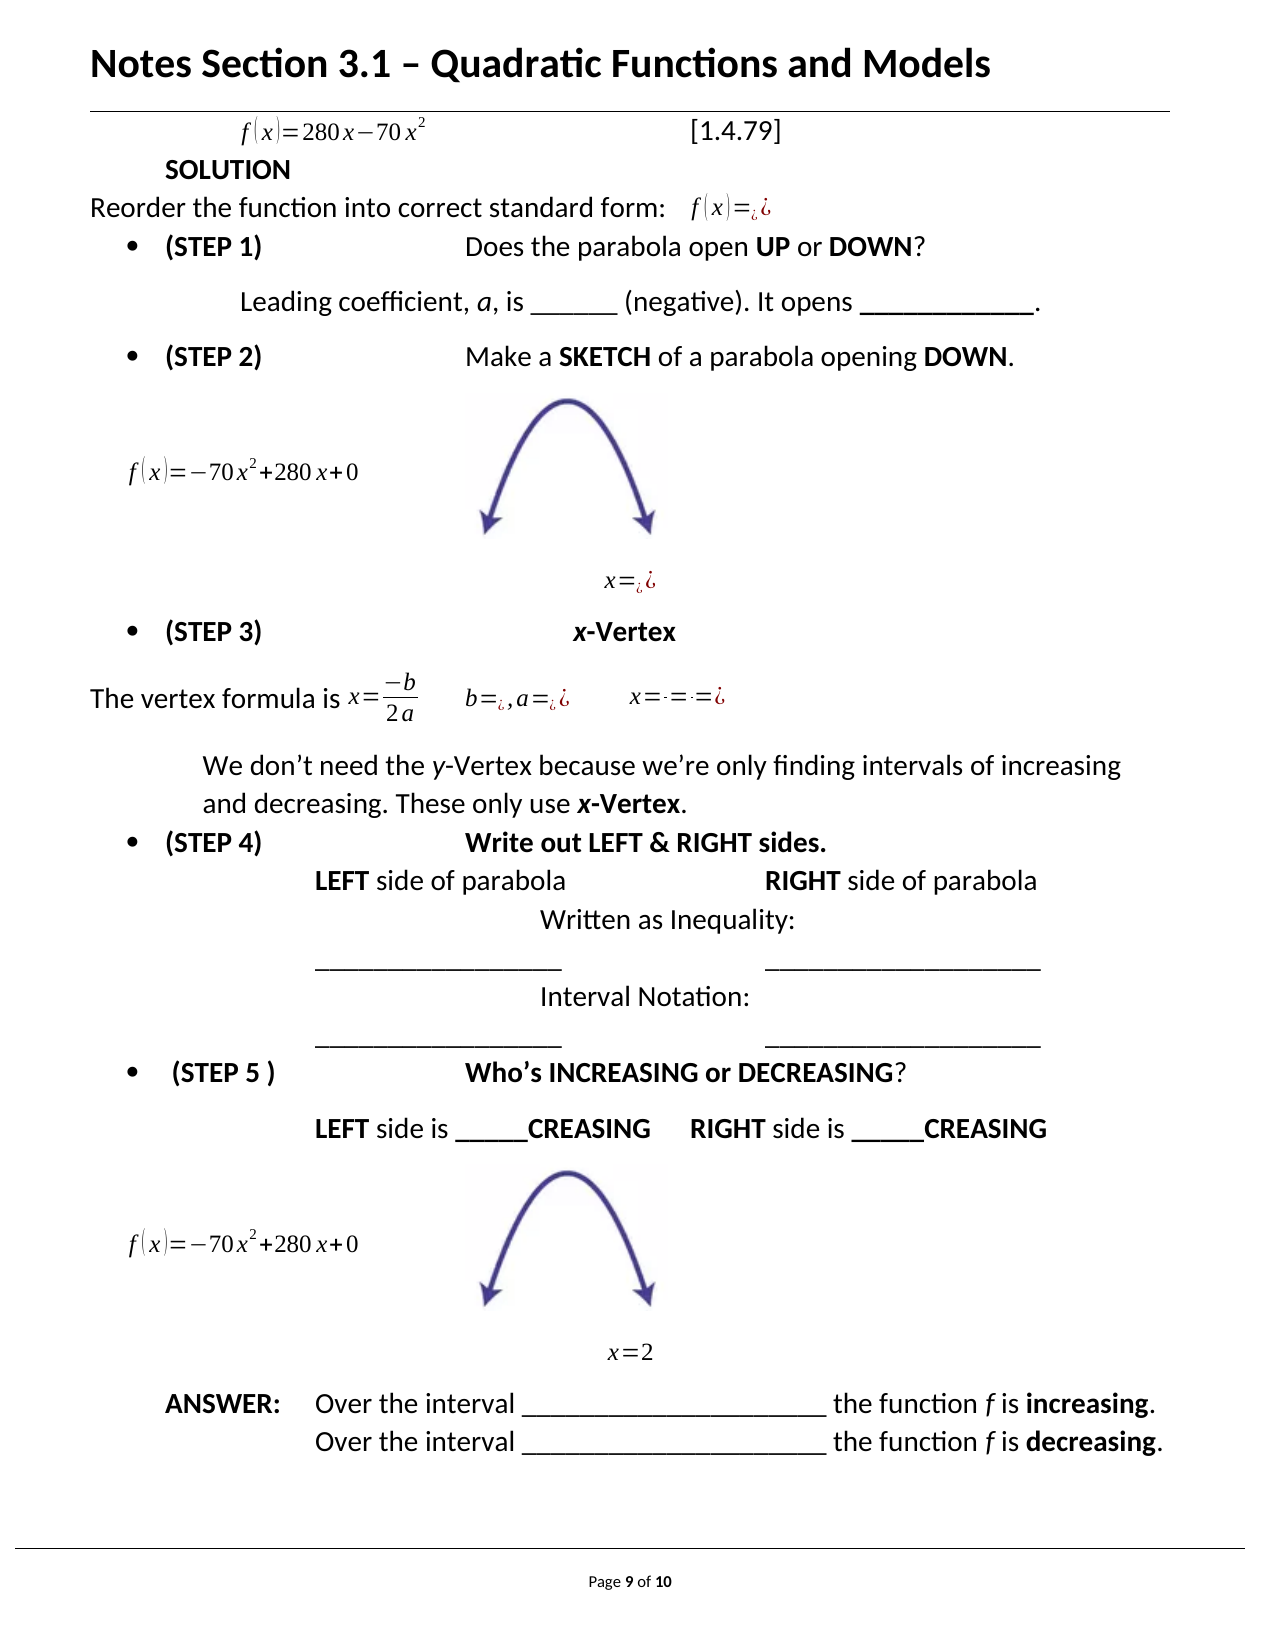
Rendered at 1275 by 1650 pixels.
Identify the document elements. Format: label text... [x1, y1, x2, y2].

list (STEP 2) Make a SKETCH of a parabola opening DOWN. [127, 338, 1170, 374]
list LEFT side of parabola RIGHT side of parabola [315, 862, 1170, 898]
list Interval Notation: [315, 978, 1170, 1013]
list (STEP 4) Write out LEFT & RIGHT sides. [127, 824, 1170, 859]
list ANSWER: Over the interval _____________________ the function f is increasing. [90, 1385, 1170, 1421]
picture [464, 1164, 669, 1311]
text The vertex formula is [90, 669, 1170, 728]
list Over the interval _____________________ the function f is decreasing. [90, 1423, 1170, 1459]
list (STEP 5 ) Who’s INCREASING or DECREASING? [127, 1054, 1170, 1090]
list (STEP 1) Does the parabola open UP or DOWN? [127, 228, 1170, 263]
text Leading coefficient, a, is ______ (negative). It opens ____________. [240, 283, 1170, 319]
list _________________ ___________________ [315, 939, 1170, 975]
list SOLUTION [90, 151, 1170, 187]
text LEFT side is _____CREASING RIGHT side is _____CREASING [240, 1110, 1170, 1145]
list _________________ ___________________ [315, 1016, 1170, 1052]
list Written as Inequality: [315, 901, 1170, 936]
list We don’t need the y-Vertex because we’re only finding intervals of increasing and decreasing. These only use x-Vertex. [202, 747, 1170, 821]
list (STEP 3) x-Vertex [127, 613, 1170, 649]
list Reorder the function into correct standard form: [90, 189, 1170, 225]
picture [464, 393, 669, 539]
list [1.4.79] [240, 112, 1170, 148]
